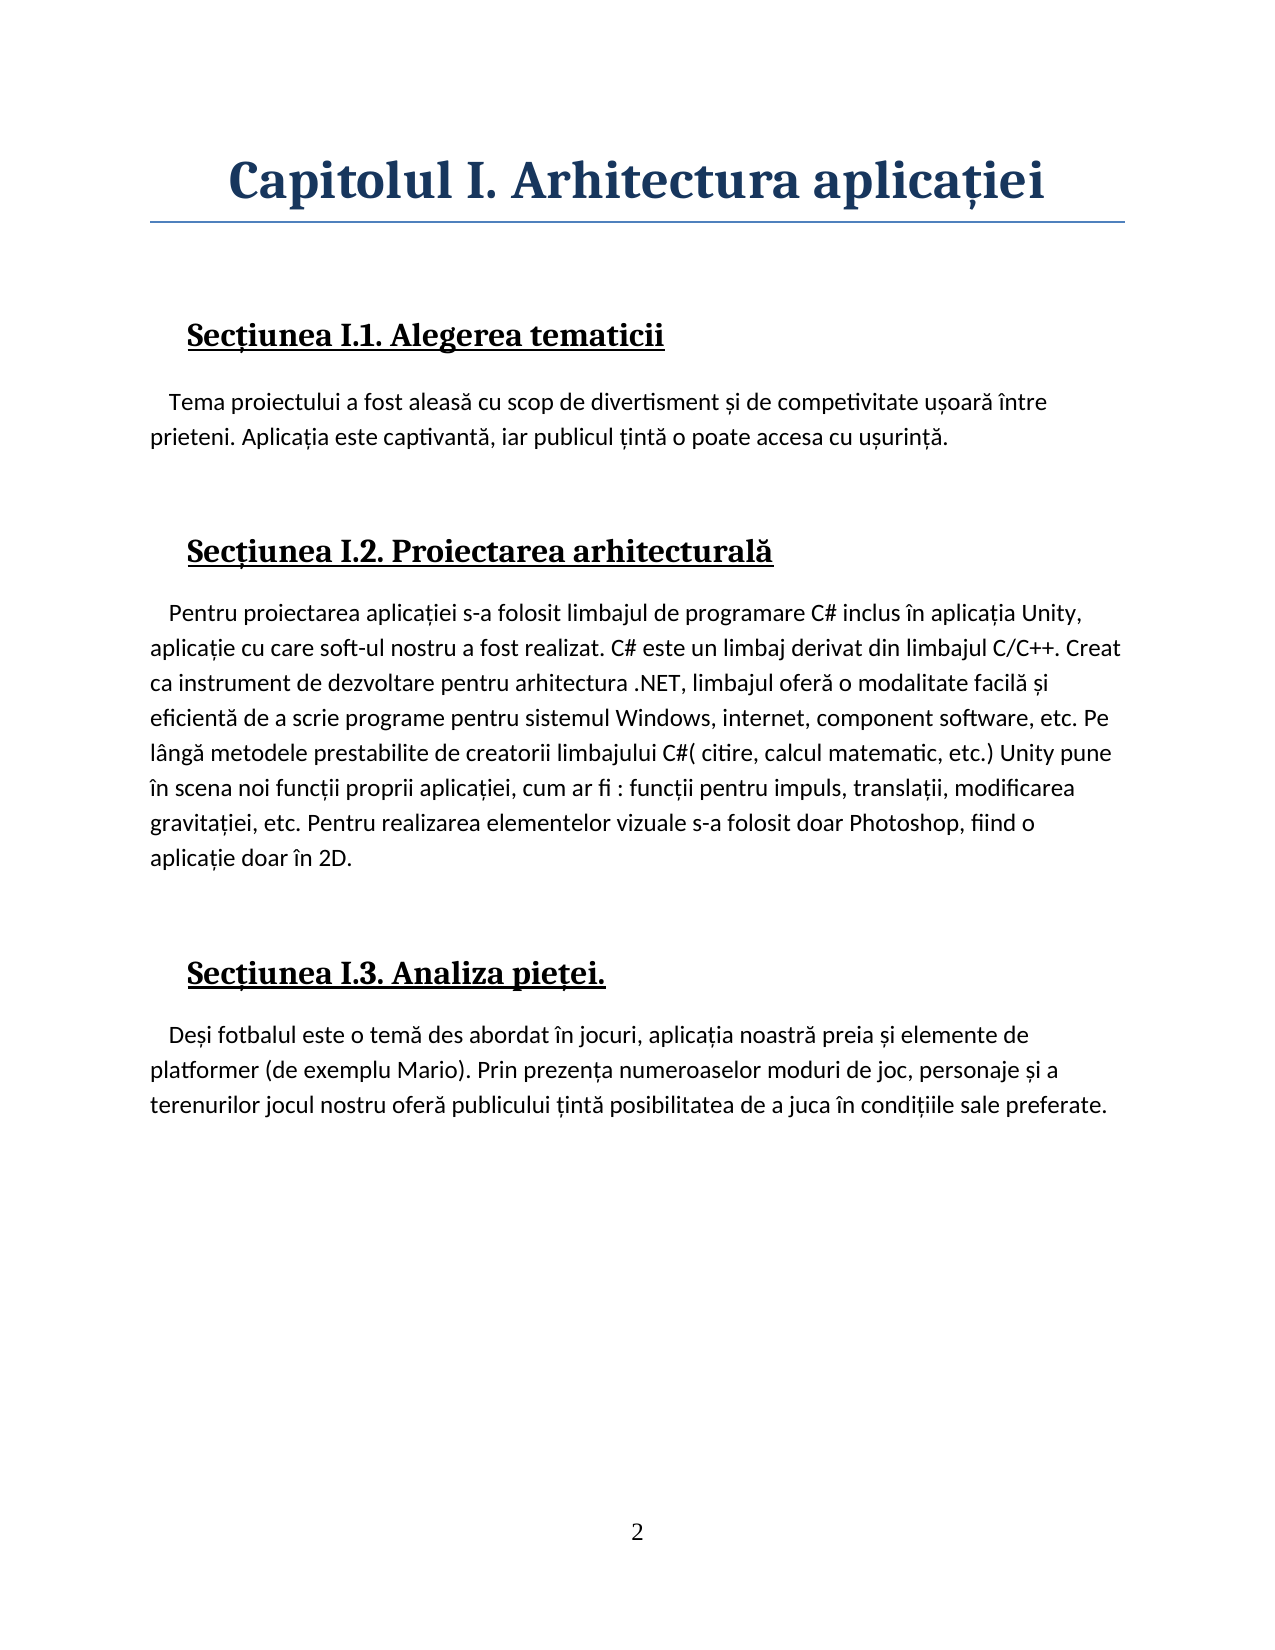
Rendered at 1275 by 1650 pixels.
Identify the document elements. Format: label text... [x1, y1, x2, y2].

text Pentru proiectarea aplicației s-a folosit limbajul de programare C# inclus în aplicația Unity, aplicație cu care soft-ul nostru a fost realizat. C# este un limbaj derivat din limbajul C/C++. Creat ca instrument de dezvoltare pentru arhitectura .NET, limbajul oferă o modalitate facilă și eficientă de a scrie programe pentru sistemul Windows, internet, component software, etc. Pe lângă metodele prestabilite de creatorii limbajului C#( citire, calcul matematic, etc.) Unity pune în scena noi funcții proprii aplicației, cum ar fi : funcții pentru impuls, translații, modificarea gravitației, etc. Pentru realizarea elementelor vizuale s-a folosit doar Photoshop, fiind o aplicație doar în 2D. [150, 597, 1125, 873]
subtitle Secțiunea I.1. Alegerea tematicii [187, 317, 1125, 355]
text Secțiunea I.3. Analiza pieței. [150, 954, 1125, 992]
text Tema proiectului a fost aleasă cu scop de divertisment și de competivitate ușoară între prieteni. Aplicația este captivantă, iar publicul țintă o poate accesa cu ușurință. [150, 386, 1125, 451]
text Secțiunea I.2. Proiectarea arhitecturală [150, 532, 1125, 571]
text Deși fotbalul este o temă des abordat în jocuri, aplicația noastră preia și elemente de platformer (de exemplu Mario). Prin prezența numeroaselor moduri de joc, personaje și a terenurilor jocul nostru oferă publicului țintă posibilitatea de a juca în condițiile sale preferate. [150, 1019, 1125, 1119]
title Capitolul I. Arhitectura aplicației [150, 150, 1125, 221]
